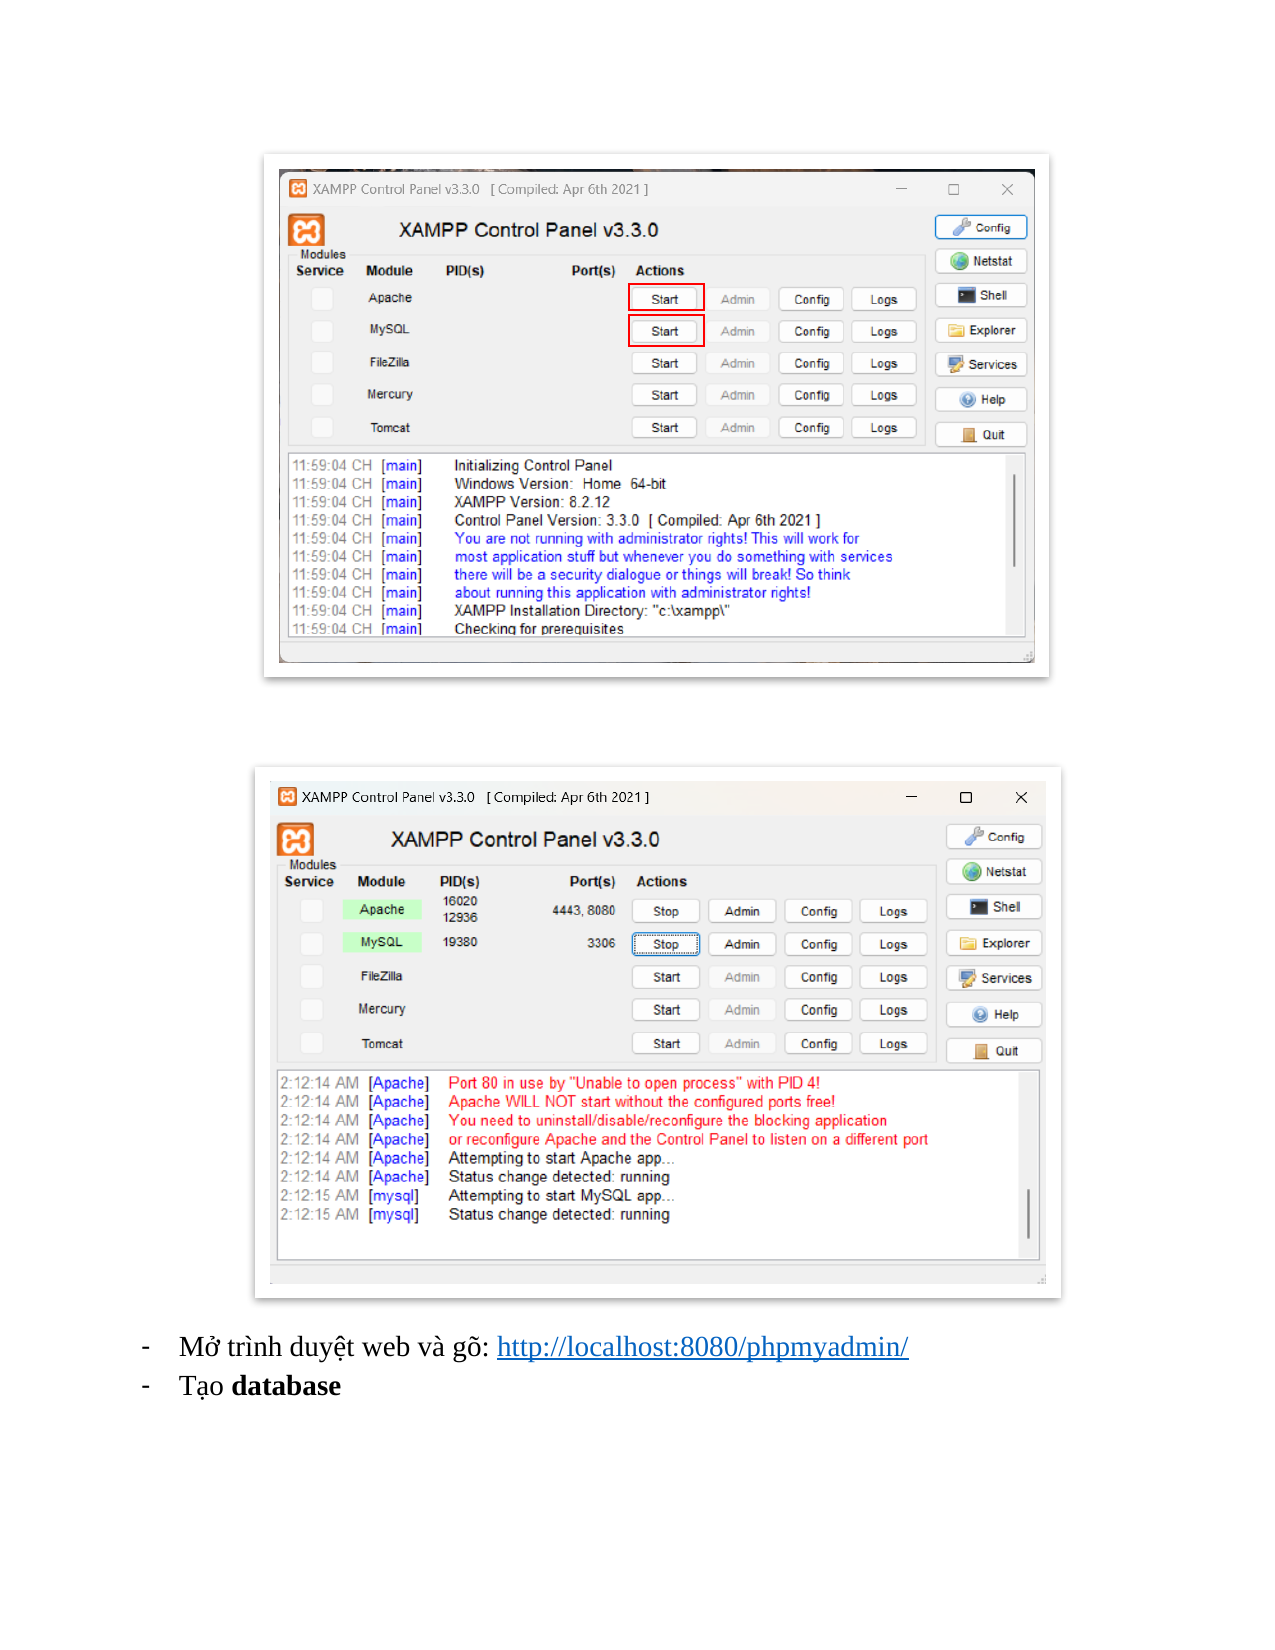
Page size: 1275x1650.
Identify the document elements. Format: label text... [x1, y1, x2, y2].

picture [270, 781, 1046, 1284]
picture [279, 169, 1035, 663]
list Tạo database [141, 1367, 1211, 1402]
list Mở trình duyệt web và gõ: http://localhost:8080/phpmyadmin/ [141, 1328, 1211, 1364]
